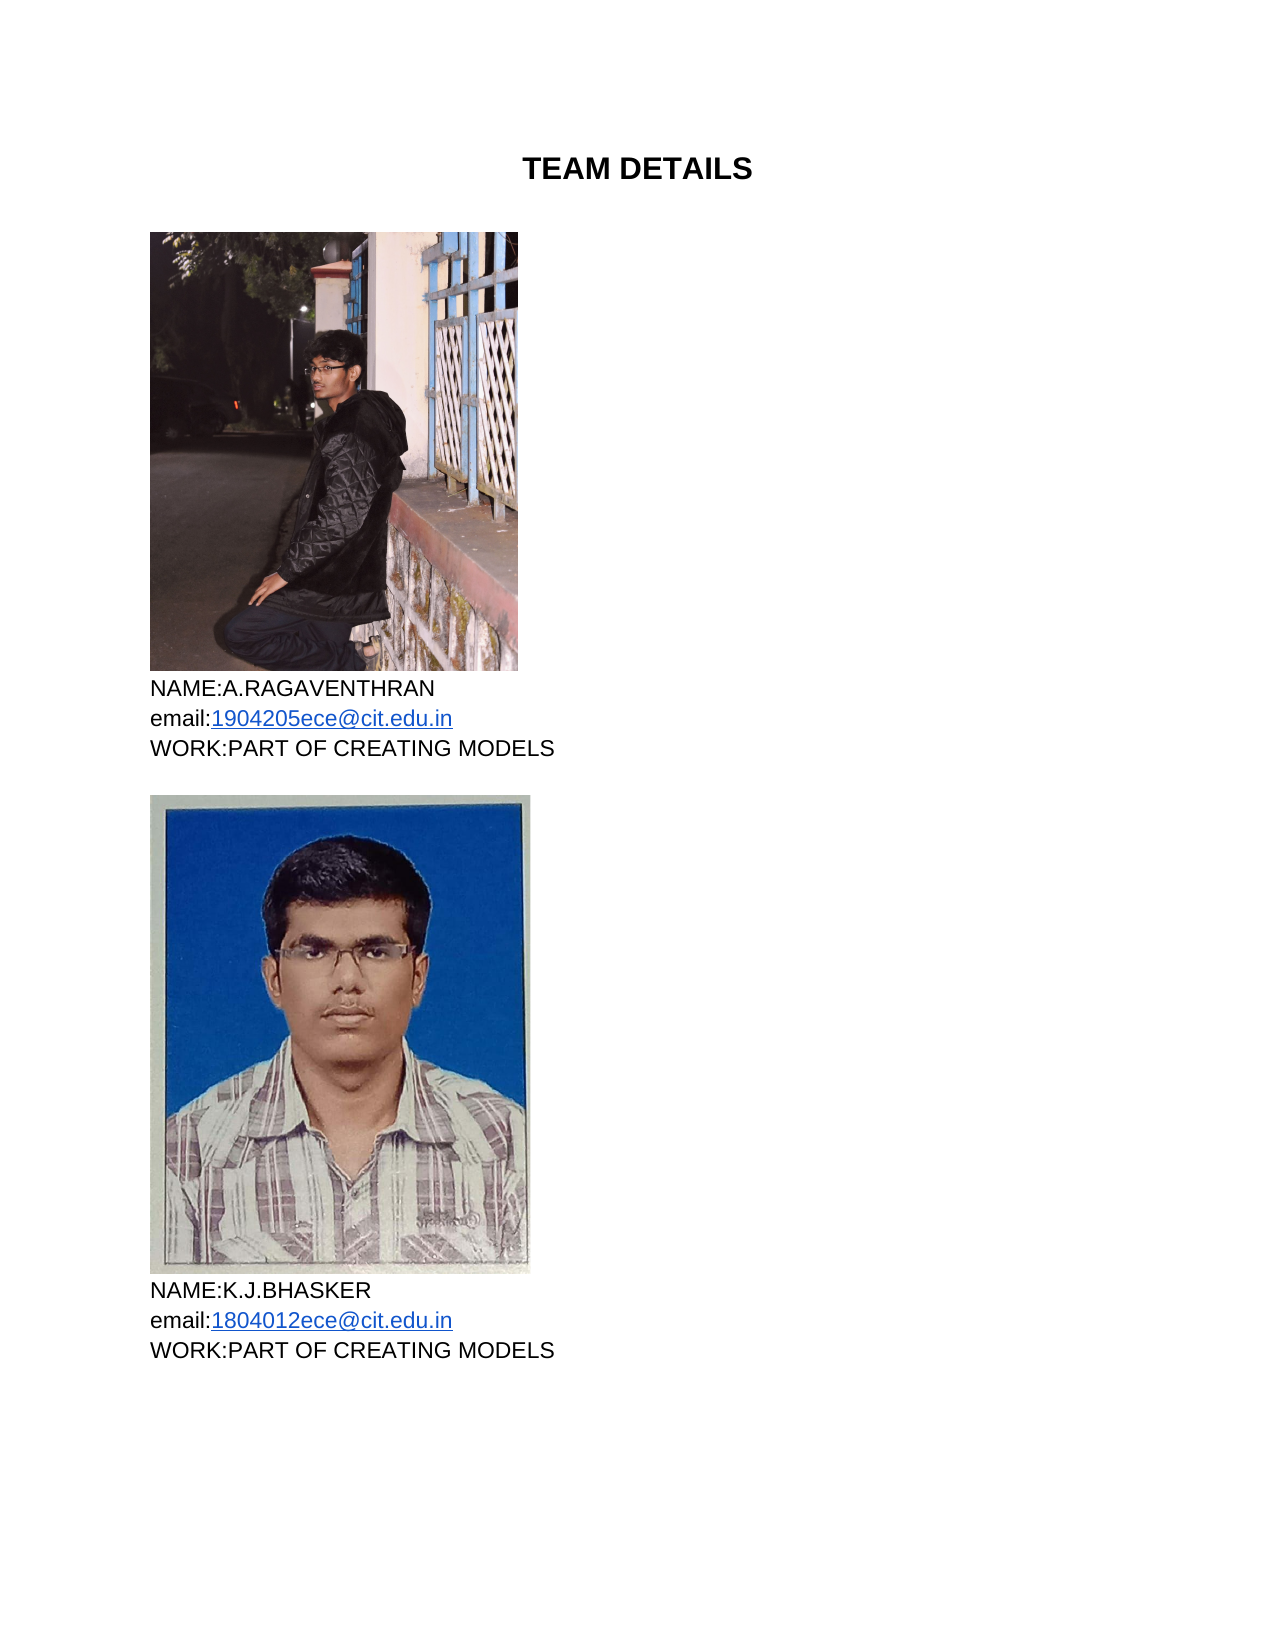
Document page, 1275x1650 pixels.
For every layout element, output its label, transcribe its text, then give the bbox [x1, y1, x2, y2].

picture [150, 232, 518, 671]
text WORK:PART OF CREATING MODELS [150, 1337, 1125, 1364]
text email:1904205ece@cit.edu.in [150, 705, 1125, 731]
text NAME:A.RAGAVENTHRAN [150, 674, 1125, 701]
picture [150, 795, 531, 1274]
text WORK:PART OF CREATING MODELS [150, 735, 1125, 761]
text TEAM DETAILS [150, 150, 1125, 186]
text email:1804012ece@cit.edu.in [150, 1307, 1125, 1333]
text NAME:K.J.BHASKER [150, 1277, 1125, 1303]
